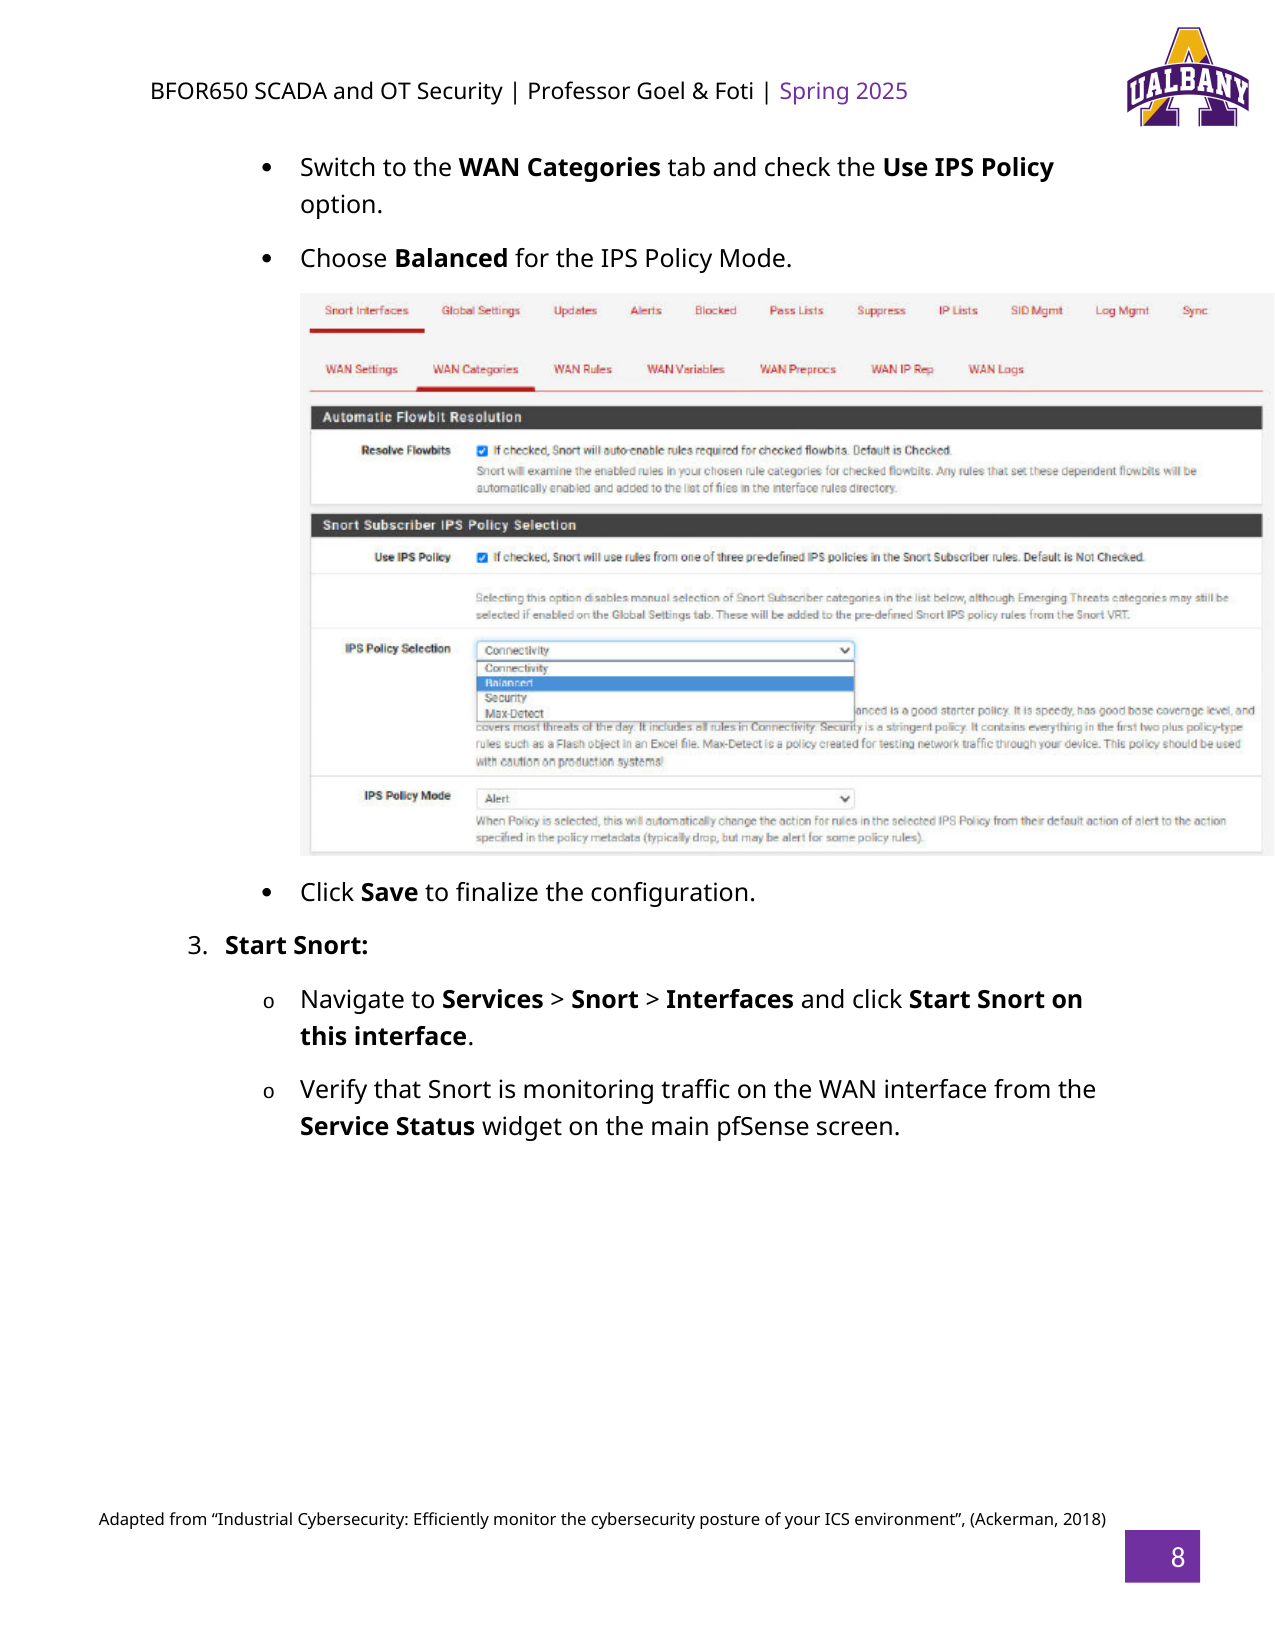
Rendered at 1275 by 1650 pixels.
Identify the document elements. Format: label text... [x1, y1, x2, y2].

list Verify that Snort is monitoring traffic on the WAN interface from the Service Status widget on the main pfSense screen. [262, 1072, 1125, 1142]
list Switch to the WAN Categories tab and check the Use IPS Policy option. [262, 150, 1125, 221]
list Start Snort: [187, 928, 1125, 962]
picture [300, 293, 1275, 856]
list Click Save to finalize the configuration. [262, 874, 1125, 908]
list Navigate to Services > Snort > Interfaces and click Start Snort on this interface. [262, 981, 1125, 1052]
picture [1126, 26, 1249, 127]
list Choose Balanced for the IPS Policy Mode. [262, 240, 1125, 274]
